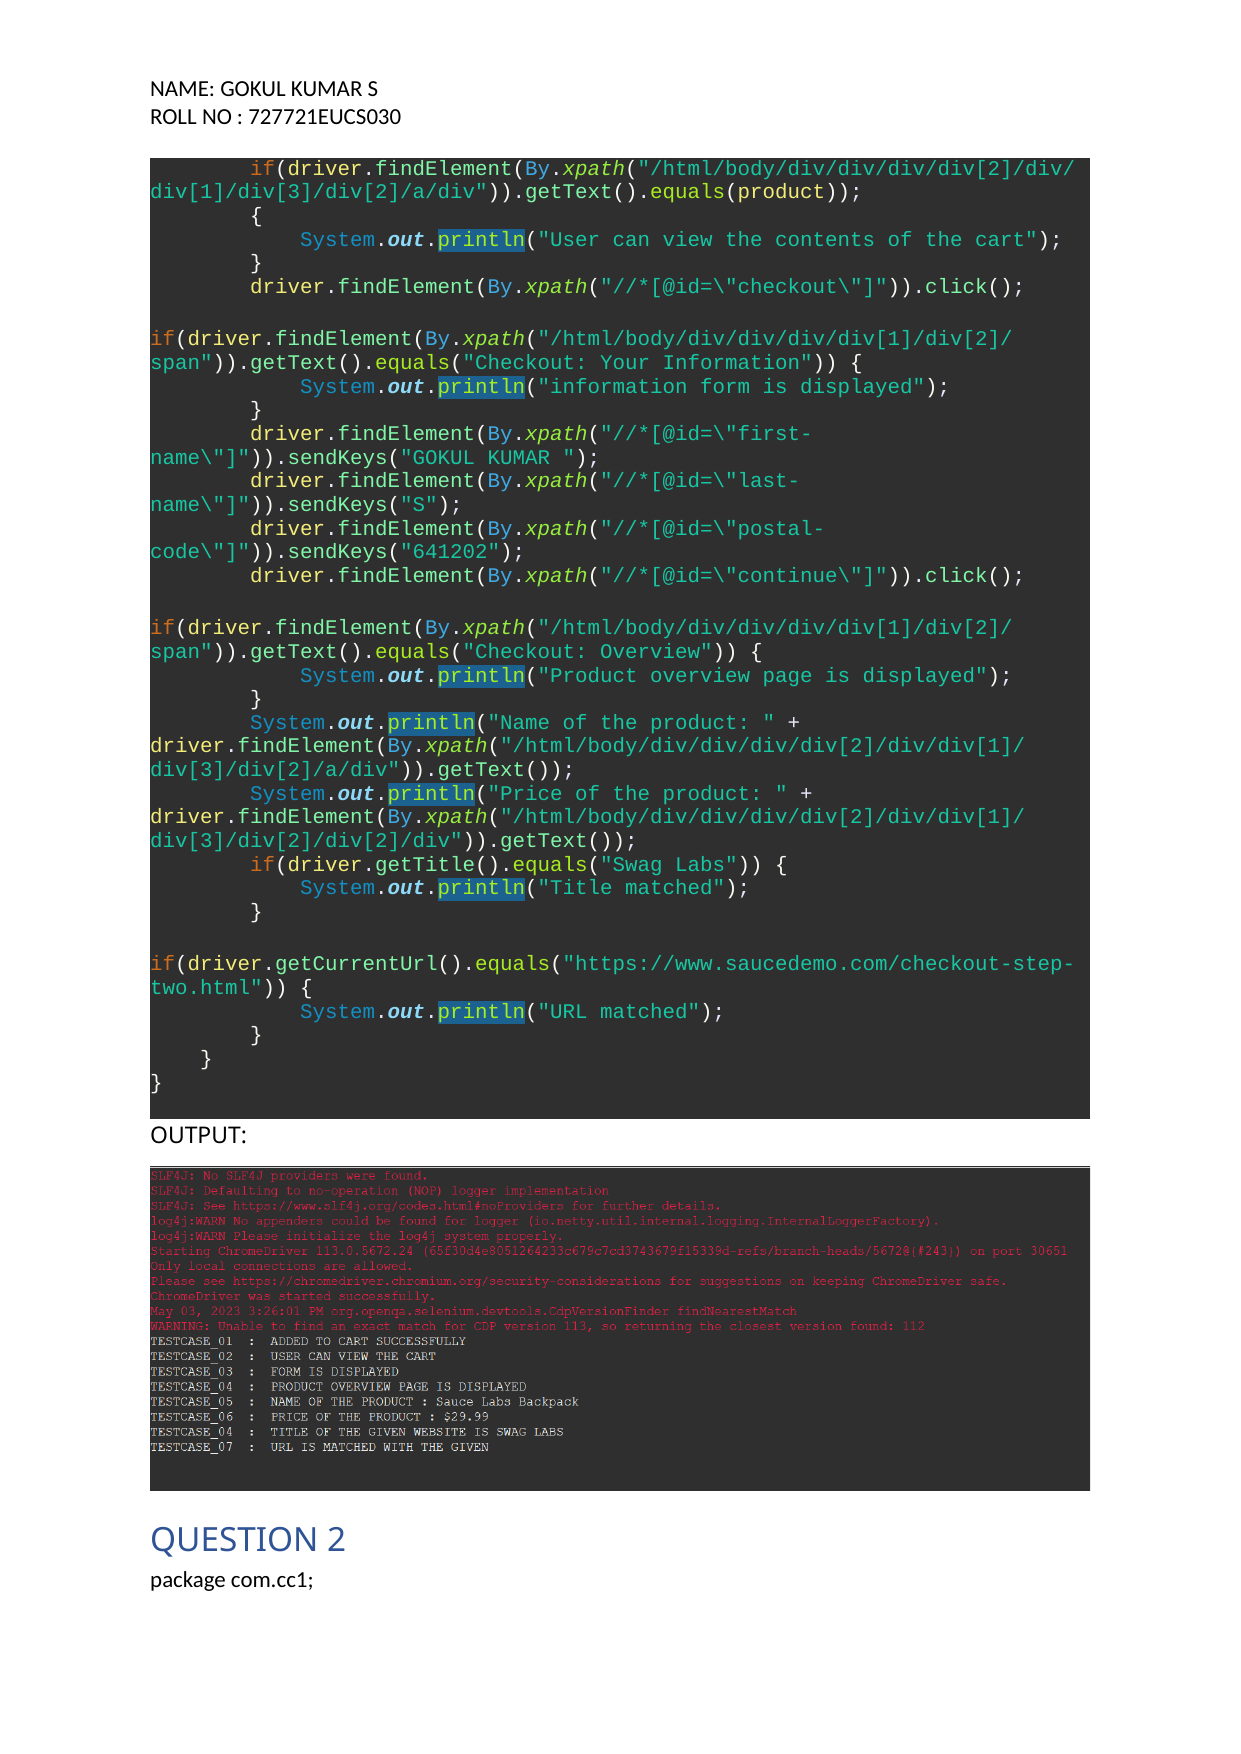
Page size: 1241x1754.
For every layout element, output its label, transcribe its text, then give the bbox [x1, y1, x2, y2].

picture [150, 1166, 1091, 1491]
text System.out.println("Price of the product: " + driver.findElement(By.xpath("/html/body/div/div/div/div[2]/div/div[1]/div[3]/div[2]/div[2]/div")).getText()); [150, 783, 1090, 854]
text if(driver.getCurrentUrl().equals("https://www.saucedemo.com/checkout-step-two.html")) { [150, 925, 1090, 1001]
text } [150, 901, 1090, 925]
text driver.findElement(By.xpath("//*[@id=\"postal-code\"]")).sendKeys("641202"); [150, 518, 1090, 565]
text if(driver.findElement(By.xpath("/html/body/div/div/div/div[1]/div[2]/span")).getText().equals("Checkout: Your Information")) { [150, 300, 1090, 376]
text } [150, 1048, 1090, 1072]
text } [150, 688, 1090, 712]
text driver.findElement(By.xpath("//*[@id=\"checkout\"]")).click(); [150, 276, 1090, 300]
text System.out.println("URL matched"); [525, 1001, 1090, 1024]
text } [150, 399, 1090, 423]
text System.out.println("Title matched"); [150, 877, 1090, 901]
text driver.findElement(By.xpath("//*[@id=\"first-name\"]")).sendKeys("GOKUL KUMAR "); [150, 423, 1090, 470]
text if(driver.findElement(By.xpath("/html/body/div/div/div/div[1]/div[2]/span")).getText().equals("Checkout: Overview")) { [150, 588, 1090, 664]
subtitle QUESTION 2 [150, 1516, 1090, 1561]
text OUTPUT: [150, 1119, 1090, 1150]
text if(driver.getTitle().equals("Swag Labs")) { [150, 854, 1090, 877]
text driver.findElement(By.xpath("//*[@id=\"last-name\"]")).sendKeys("S"); [150, 470, 1090, 518]
text } [150, 1072, 1090, 1095]
text } [150, 1024, 1090, 1048]
text if(driver.findElement(By.xpath("/html/body/div/div/div/div[2]/div/div[1]/div[3]/div[2]/a/div")).getText().equals(product)); [150, 158, 1090, 205]
text driver.findElement(By.xpath("//*[@id=\"continue\"]")).click(); [150, 565, 1090, 588]
text System.out.println("URL matched"); [150, 1001, 438, 1024]
text System.out.println("User can view the contents of the cart"); [150, 229, 438, 252]
text } [150, 252, 1090, 276]
text package com.cc1; [150, 1565, 1090, 1593]
text System.out.println("Product overview page is displayed"); [150, 664, 1090, 688]
text System.out.println("information form is displayed"); [525, 376, 1090, 399]
text { [150, 205, 1090, 229]
text System.out.println("Name of the product: " + driver.findElement(By.xpath("/html/body/div/div/div/div[2]/div/div[1]/div[3]/div[2]/a/div")).getText()); [150, 712, 1090, 783]
text System.out.println("information form is displayed"); [150, 376, 438, 399]
text System.out.println("User can view the contents of the cart"); [525, 229, 1090, 252]
